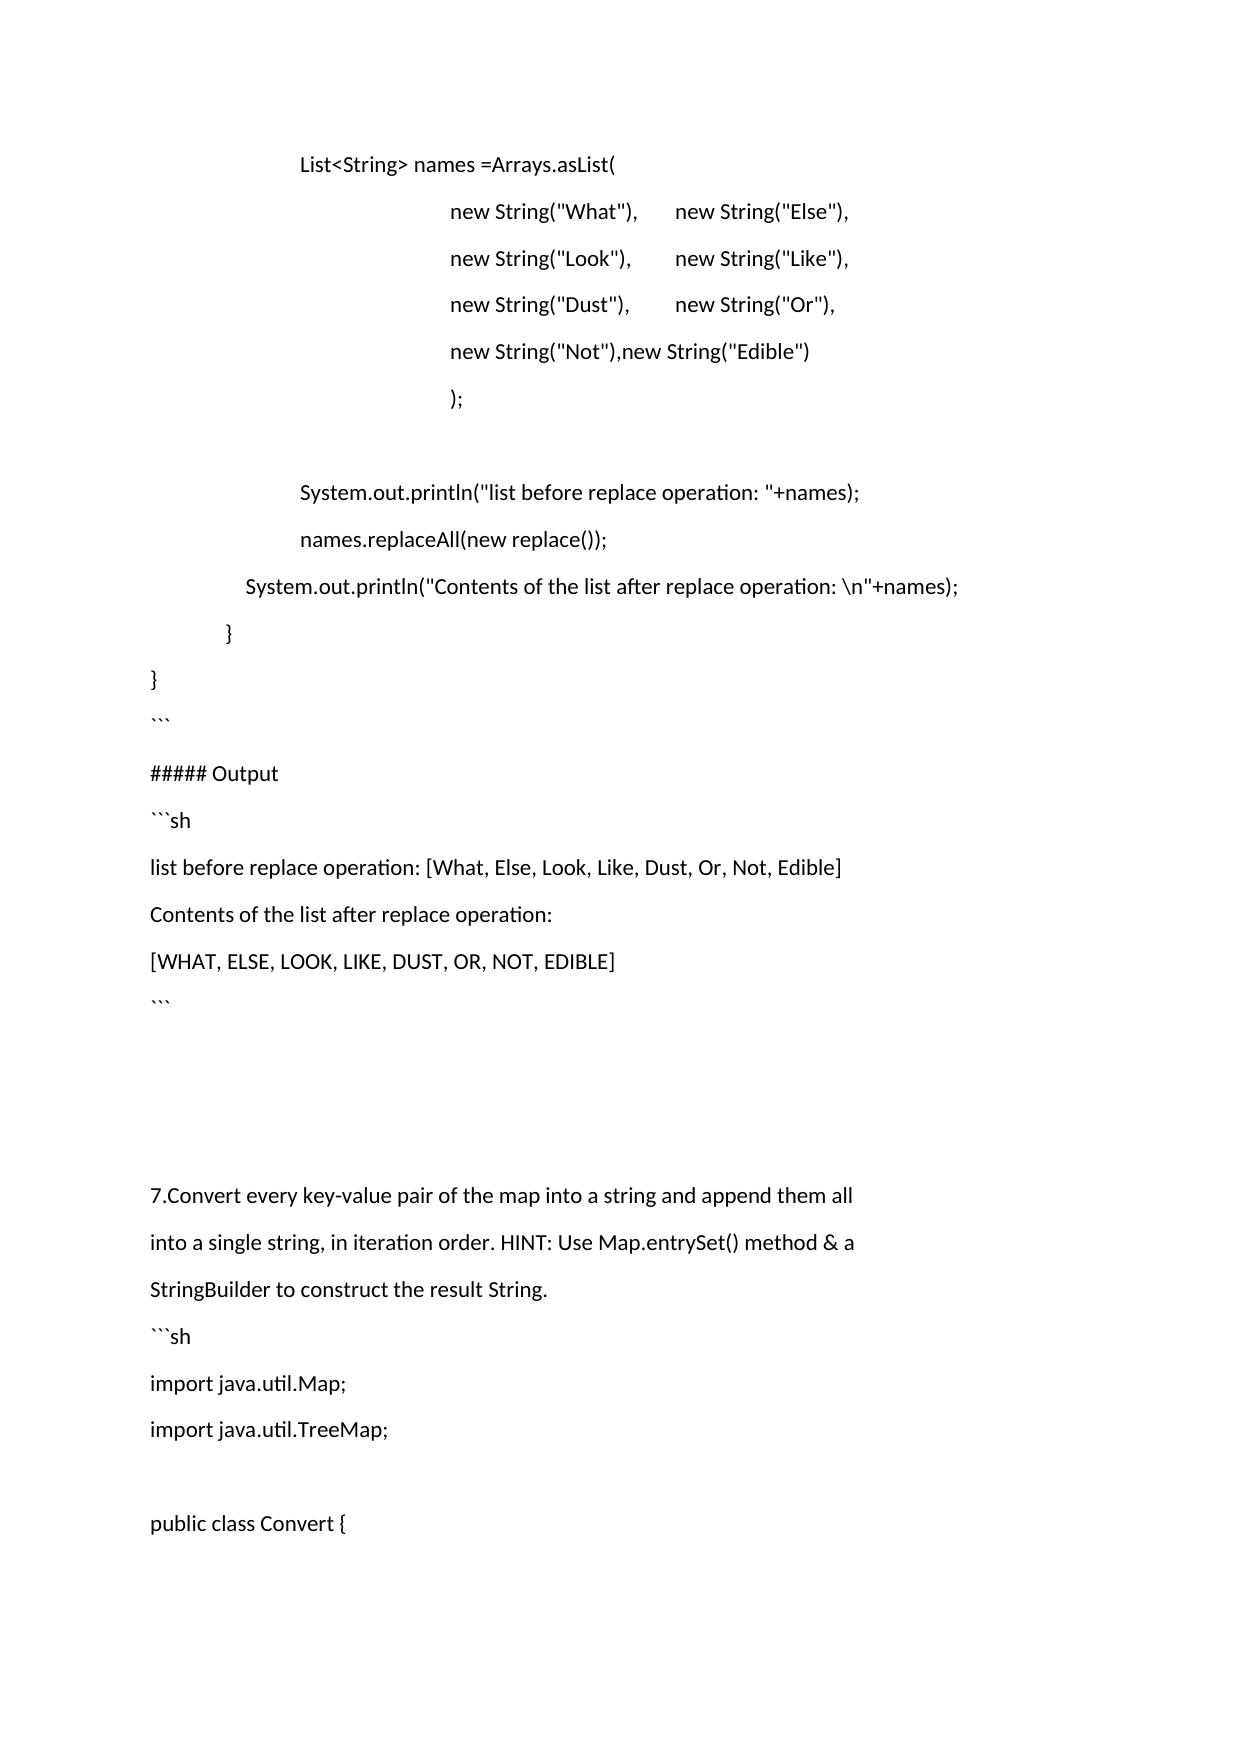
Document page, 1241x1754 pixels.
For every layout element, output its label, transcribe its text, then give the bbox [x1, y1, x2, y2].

text new String("Look"), new String("Like"), [150, 244, 1090, 272]
text new String("What"), new String("Else"), [150, 197, 1090, 225]
text list before replace operation: [What, Else, Look, Like, Dust, Or, Not, Edible] [150, 853, 1090, 881]
text public class Convert { [150, 1509, 1090, 1537]
text System.out.println("Contents of the list after replace operation: \n"+names); [150, 572, 1090, 600]
text import java.util.TreeMap; [150, 1416, 1090, 1444]
text ); [150, 384, 1090, 412]
text [WHAT, ELSE, LOOK, LIKE, DUST, OR, NOT, EDIBLE] [150, 947, 1090, 975]
text names.replaceAll(new replace()); [150, 525, 1090, 553]
text 7.Convert every key-value pair of the map into a string and append them all [150, 1181, 1090, 1209]
text List<String> names =Arrays.asList( [150, 150, 1090, 178]
text into a single string, in iteration order. HINT: Use Map.entrySet() method & a [150, 1228, 1090, 1256]
text ``` [150, 712, 1090, 741]
text new String("Dust"), new String("Or"), [150, 291, 1090, 319]
text ##### Output [150, 759, 1090, 787]
text StringBuilder to construct the result String. [150, 1275, 1090, 1303]
text } [150, 619, 1090, 647]
text System.out.println("list before replace operation: "+names); [150, 478, 1090, 506]
text ``` [150, 994, 1090, 1022]
text ```sh [150, 806, 1090, 834]
text Contents of the list after replace operation: [150, 900, 1090, 928]
text import java.util.Map; [150, 1369, 1090, 1397]
text } [150, 666, 1090, 694]
text ```sh [150, 1322, 1090, 1350]
text new String("Not"),new String("Edible") [150, 337, 1090, 366]
